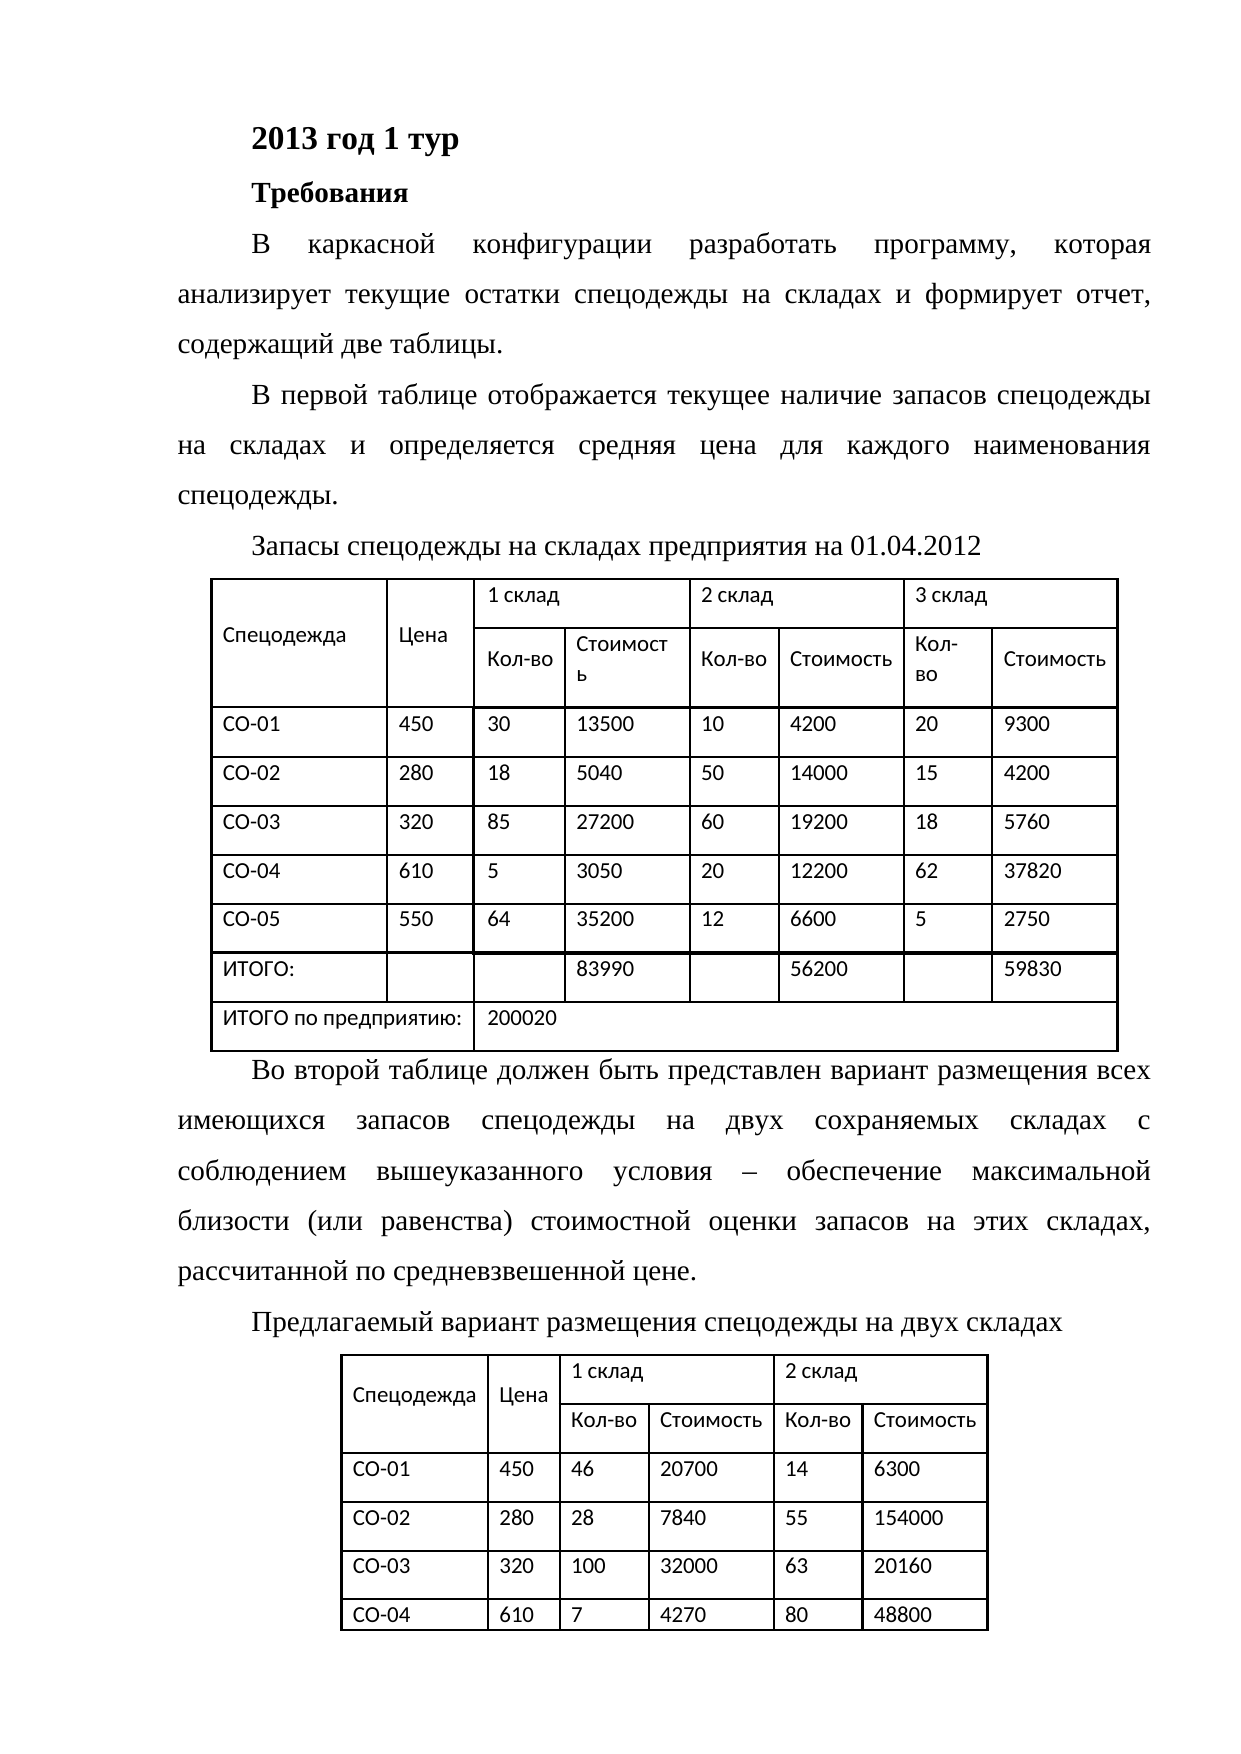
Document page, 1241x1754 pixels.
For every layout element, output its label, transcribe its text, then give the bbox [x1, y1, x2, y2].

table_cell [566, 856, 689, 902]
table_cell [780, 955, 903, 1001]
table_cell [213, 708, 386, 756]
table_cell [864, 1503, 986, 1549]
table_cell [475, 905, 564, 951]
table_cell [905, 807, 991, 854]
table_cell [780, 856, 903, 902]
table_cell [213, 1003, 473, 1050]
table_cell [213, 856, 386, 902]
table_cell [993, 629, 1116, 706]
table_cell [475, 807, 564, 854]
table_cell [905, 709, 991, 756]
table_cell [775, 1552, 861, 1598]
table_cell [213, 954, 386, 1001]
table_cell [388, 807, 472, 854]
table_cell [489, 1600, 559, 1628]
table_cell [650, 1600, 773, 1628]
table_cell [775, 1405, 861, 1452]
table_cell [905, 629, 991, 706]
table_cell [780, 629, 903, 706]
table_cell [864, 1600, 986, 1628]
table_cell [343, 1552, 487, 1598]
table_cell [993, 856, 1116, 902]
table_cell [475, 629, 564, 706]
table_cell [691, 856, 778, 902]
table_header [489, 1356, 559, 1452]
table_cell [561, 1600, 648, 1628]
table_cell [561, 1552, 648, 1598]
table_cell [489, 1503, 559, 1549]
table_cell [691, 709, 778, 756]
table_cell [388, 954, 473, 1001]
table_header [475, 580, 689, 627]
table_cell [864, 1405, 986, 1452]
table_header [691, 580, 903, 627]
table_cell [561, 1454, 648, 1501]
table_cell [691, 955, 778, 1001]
text 2013 год 1 тур [177, 118, 1152, 156]
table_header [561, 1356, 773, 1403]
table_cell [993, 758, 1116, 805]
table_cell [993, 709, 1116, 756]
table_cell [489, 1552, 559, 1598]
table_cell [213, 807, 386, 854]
text В первой таблице отображается текущее наличие запасов спецодежды на складах и определяется средняя цена для каждого наименования спецодежды. [177, 377, 1152, 511]
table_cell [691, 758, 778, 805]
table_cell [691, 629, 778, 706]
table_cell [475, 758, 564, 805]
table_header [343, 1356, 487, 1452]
text Требования [177, 176, 1152, 209]
text Предлагаемый вариант размещения спецодежды на двух складах [177, 1304, 1152, 1337]
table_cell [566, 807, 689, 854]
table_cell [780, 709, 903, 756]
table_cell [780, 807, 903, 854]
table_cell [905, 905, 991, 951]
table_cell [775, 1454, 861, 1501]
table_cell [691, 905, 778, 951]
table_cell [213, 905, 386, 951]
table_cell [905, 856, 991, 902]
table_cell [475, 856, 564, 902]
text В каркасной конфигурации разработать программу, которая анализирует текущие остатки спецодежды на складах и формирует отчет, содержащий две таблицы. [177, 226, 1152, 360]
text Запасы спецодежды на складах предприятия на 01.04.2012 [177, 528, 1152, 561]
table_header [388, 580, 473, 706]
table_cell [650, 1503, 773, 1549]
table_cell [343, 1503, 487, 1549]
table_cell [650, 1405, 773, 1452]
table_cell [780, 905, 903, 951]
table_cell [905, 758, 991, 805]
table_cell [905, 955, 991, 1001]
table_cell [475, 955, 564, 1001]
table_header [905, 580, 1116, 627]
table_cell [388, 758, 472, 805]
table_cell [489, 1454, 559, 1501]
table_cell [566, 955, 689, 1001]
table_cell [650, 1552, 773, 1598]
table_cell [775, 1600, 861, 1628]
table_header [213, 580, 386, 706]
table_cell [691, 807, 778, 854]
text Во второй таблице должен быть представлен вариант размещения всех имеющихся запасов спецодежды на двух сохраняемых складах с соблюдением вышеуказанного условия – обеспечение максимальной близости (или равенства) стоимостной оценки запасов на этих складах, рассчитанной по средневзвешенной цене. [177, 1052, 1152, 1287]
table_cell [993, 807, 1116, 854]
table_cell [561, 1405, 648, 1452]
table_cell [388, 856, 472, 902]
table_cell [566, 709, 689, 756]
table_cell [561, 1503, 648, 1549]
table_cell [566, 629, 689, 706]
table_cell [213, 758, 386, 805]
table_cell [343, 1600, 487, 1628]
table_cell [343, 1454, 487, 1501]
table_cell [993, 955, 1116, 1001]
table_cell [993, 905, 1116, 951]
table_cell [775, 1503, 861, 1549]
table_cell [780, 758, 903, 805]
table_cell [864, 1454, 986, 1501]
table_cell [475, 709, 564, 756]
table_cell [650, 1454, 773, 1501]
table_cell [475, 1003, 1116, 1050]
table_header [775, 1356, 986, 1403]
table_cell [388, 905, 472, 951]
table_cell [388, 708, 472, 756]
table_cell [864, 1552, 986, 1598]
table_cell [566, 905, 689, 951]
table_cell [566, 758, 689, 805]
